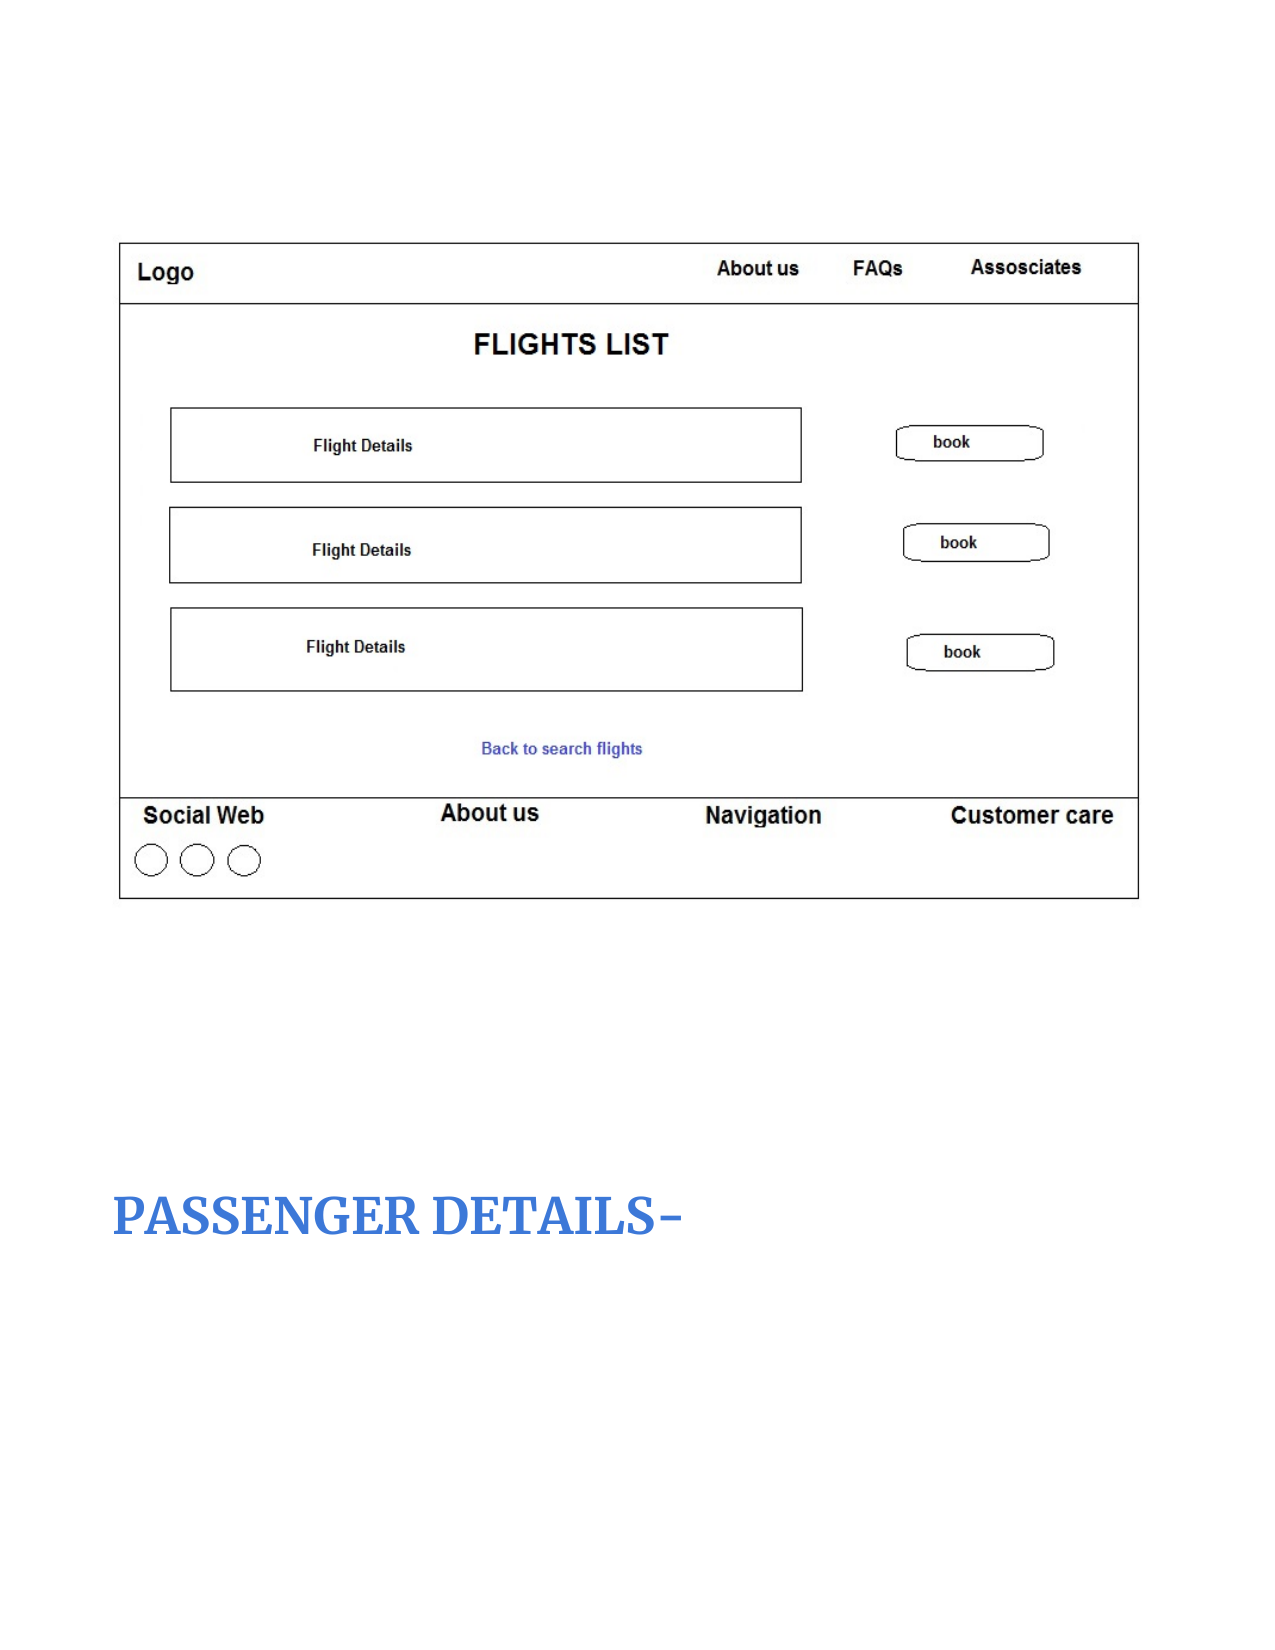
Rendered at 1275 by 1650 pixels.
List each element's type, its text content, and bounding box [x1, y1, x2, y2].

text PASSENGER DETAILS- [112, 1185, 1172, 1248]
picture [112, 234, 1151, 913]
